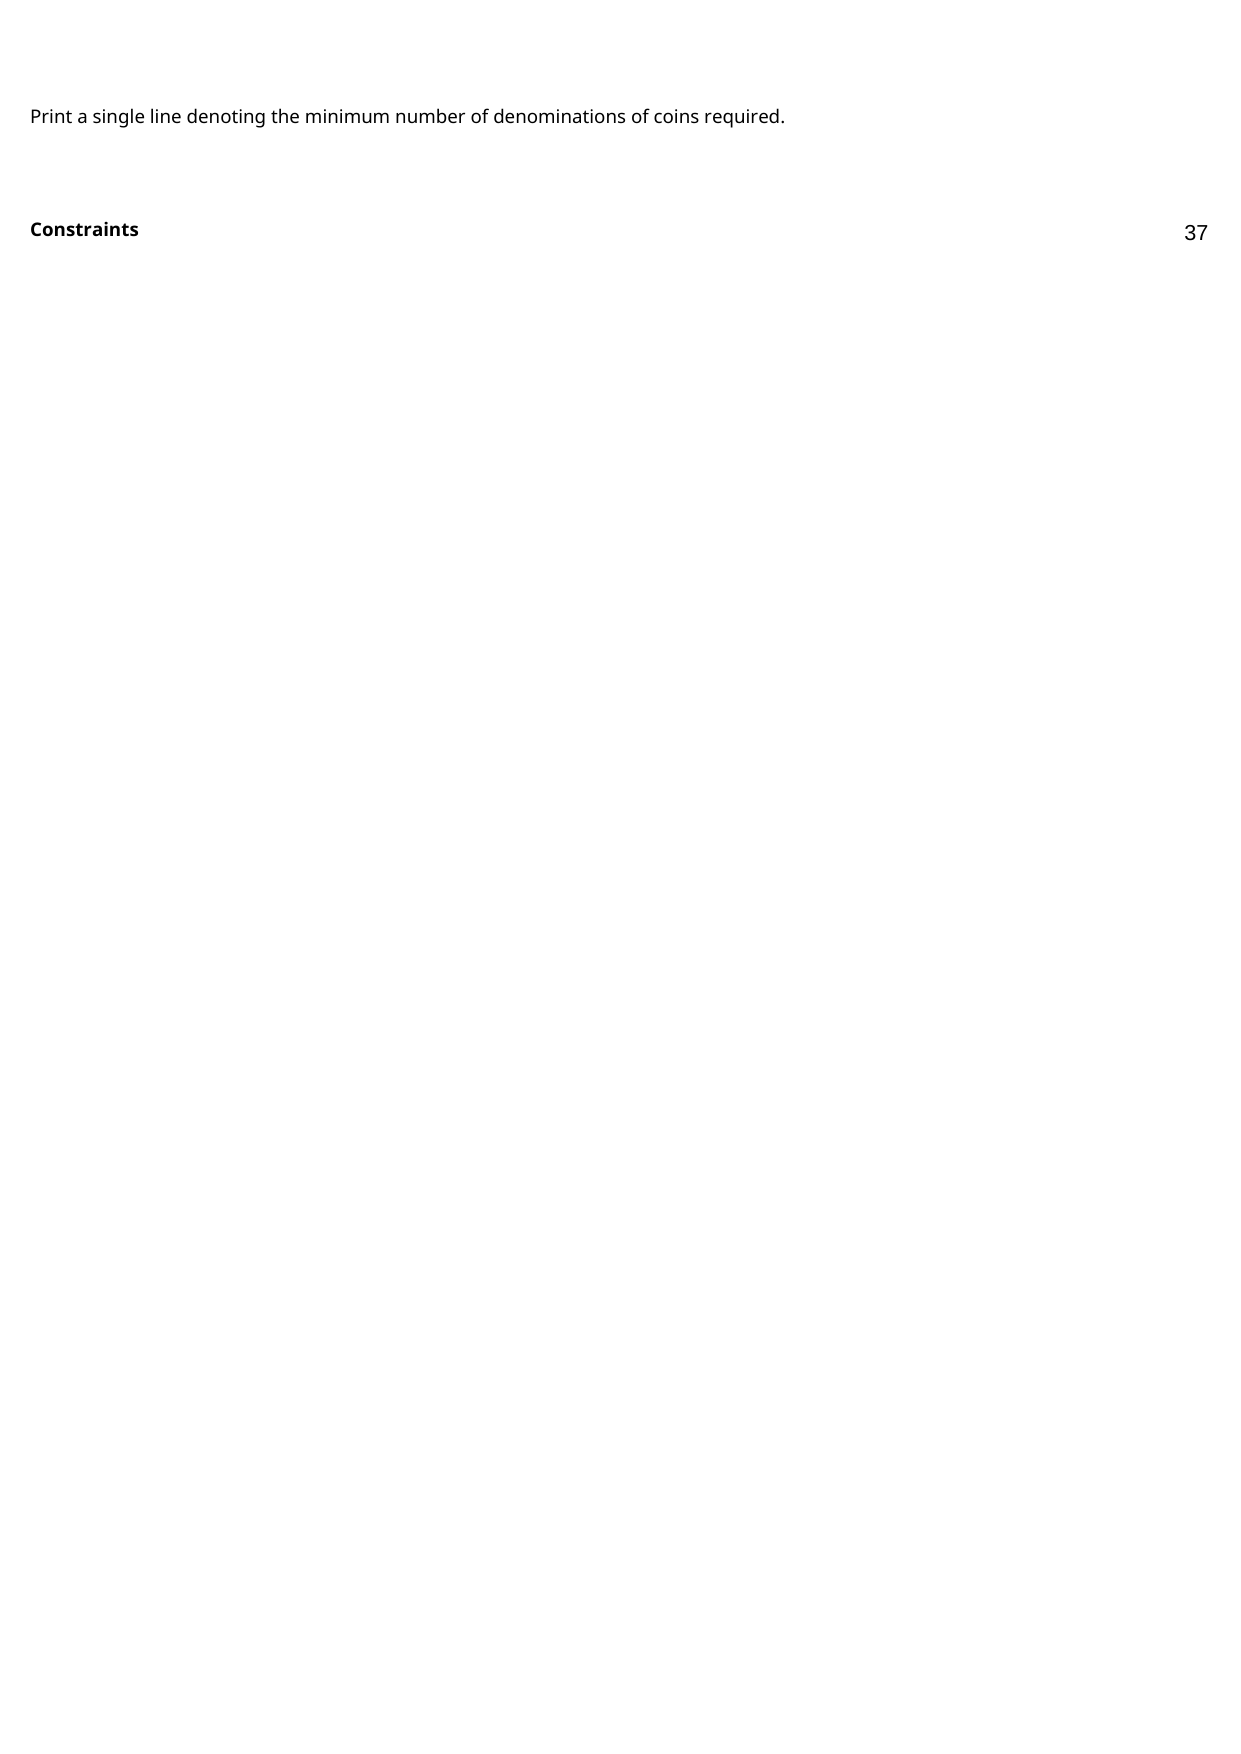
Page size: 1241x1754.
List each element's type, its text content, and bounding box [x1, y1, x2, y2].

text Print a single line denoting the minimum number of denominations of coins required. [30, 103, 1221, 129]
text Constraints 37 [30, 202, 1221, 245]
